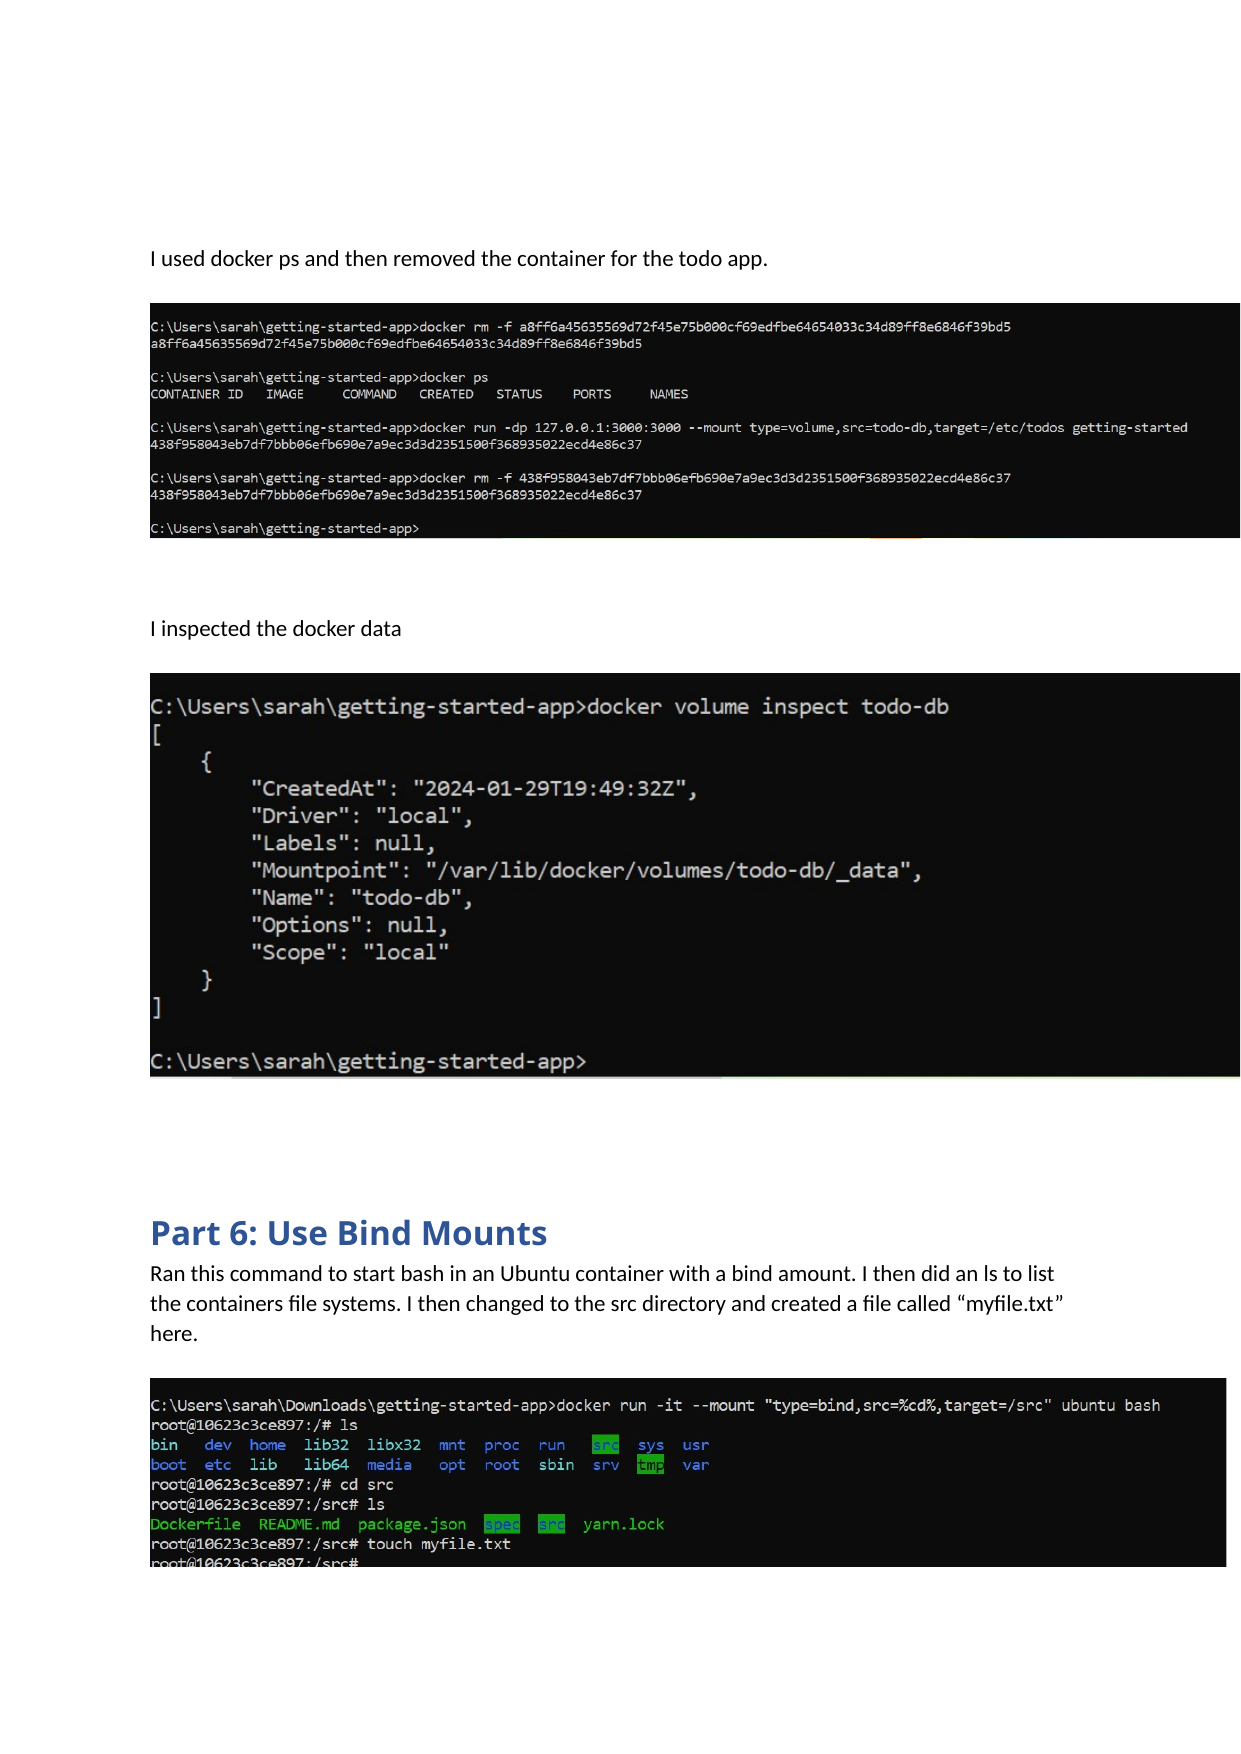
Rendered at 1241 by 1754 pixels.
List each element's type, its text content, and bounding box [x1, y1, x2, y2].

text I inspected the docker data [150, 614, 1090, 642]
subtitle Part 6: Use Bind Mounts [150, 1210, 1090, 1255]
text I used docker ps and then removed the container for the todo app. [150, 244, 1090, 272]
picture [150, 1378, 1227, 1567]
picture [150, 303, 1241, 539]
text Ran this command to start bash in an Ubuntu container with a bind amount. I then did an ls to list the containers file systems. I then changed to the src directory and created a file called “myfile.txt” here. [150, 1259, 1090, 1347]
picture [150, 673, 1241, 1079]
